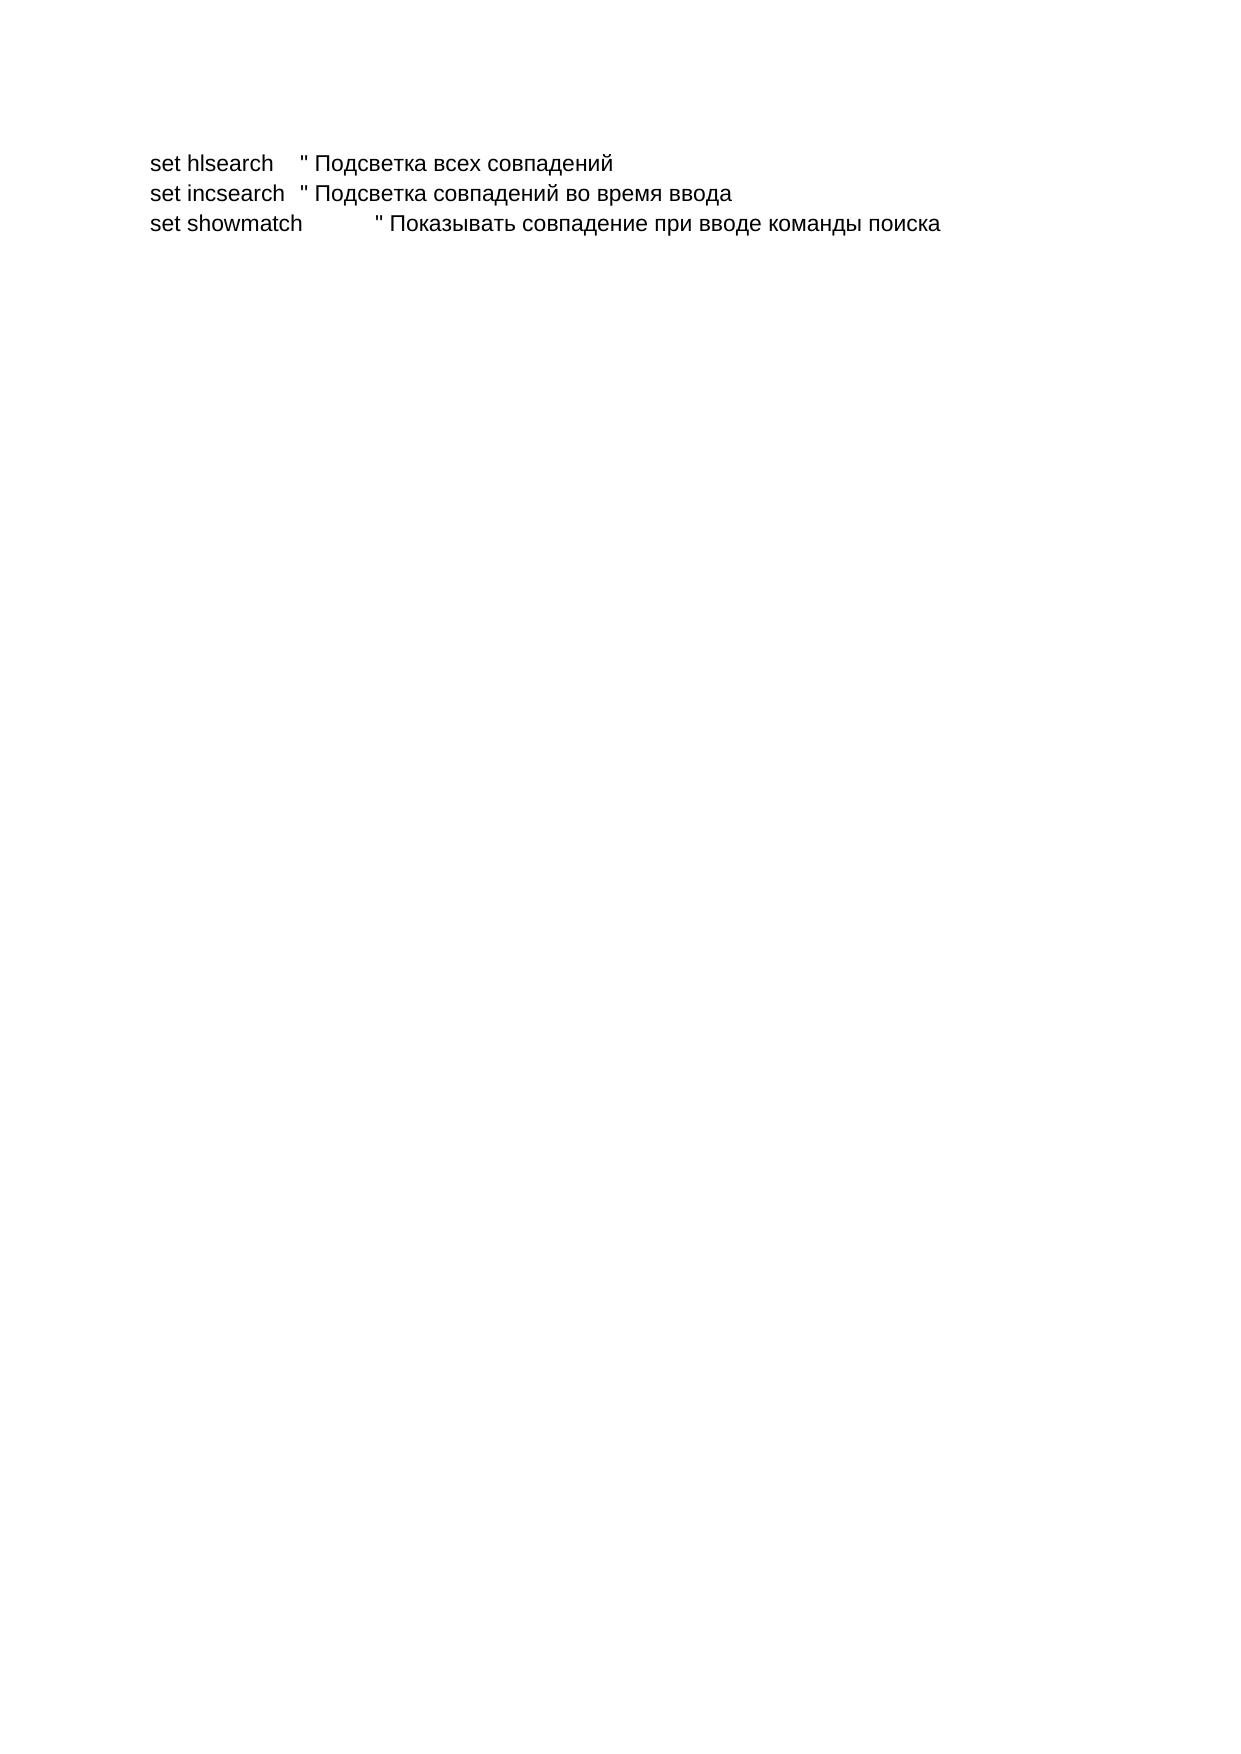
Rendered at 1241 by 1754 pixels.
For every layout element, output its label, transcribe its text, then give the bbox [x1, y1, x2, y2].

text set incsearch " Подсветка совпадений во время ввода [150, 180, 1090, 207]
text set hlsearch " Подсветка всех совпадений [150, 150, 1090, 176]
text set showmatch " Показывать совпадение при вводе команды поиска [150, 210, 1090, 237]
